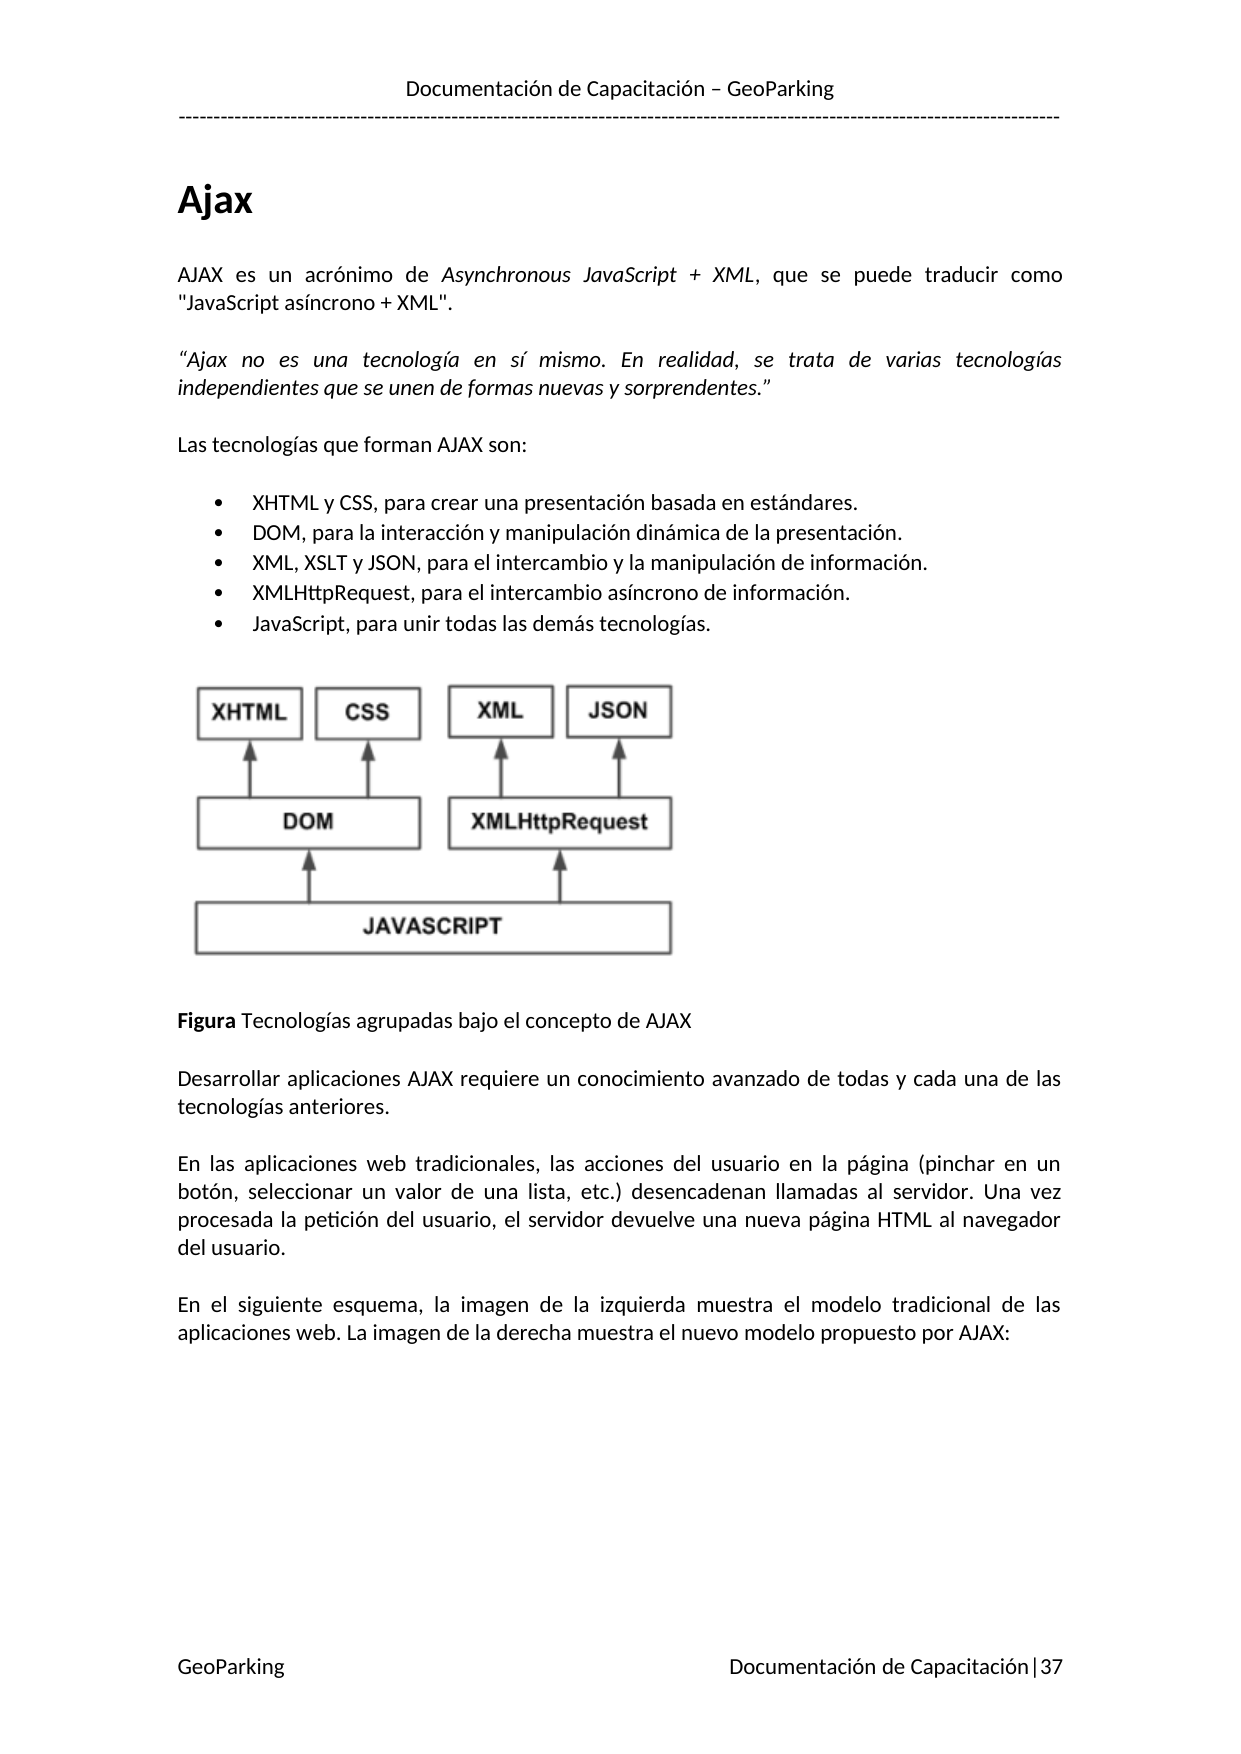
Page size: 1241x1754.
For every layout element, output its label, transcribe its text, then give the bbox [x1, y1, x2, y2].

text En las aplicaciones web tradicionales, las acciones del usuario en la página (pinchar en un botón, seleccionar un valor de una lista, etc.) desencadenan llamadas al servidor. Una vez procesada la petición del usuario, el servidor devuelve una nueva página HTML al navegador del usuario. [177, 1149, 1063, 1261]
list XML, XSLT y JSON, para el intercambio y la manipulación de información. [215, 548, 1063, 576]
text “Ajax no es una tecnología en sí mismo. En realidad, se trata de varias tecnologías independientes que se unen de formas nuevas y sorprendentes.” [177, 345, 1063, 401]
list XHTML y CSS, para crear una presentación basada en estándares. [215, 488, 1063, 516]
list DOM, para la interacción y manipulación dinámica de la presentación. [215, 518, 1063, 546]
text En el siguiente esquema, la imagen de la izquierda muestra el modelo tradicional de las aplicaciones web. La imagen de la derecha muestra el nuevo modelo propuesto por AJAX: [177, 1290, 1063, 1346]
text Figura Tecnologías agrupadas bajo el concepto de AJAX [177, 1007, 1063, 1034]
picture [177, 668, 693, 978]
list JavaScript, para unir todas las demás tecnologías. [215, 609, 1063, 637]
list XMLHttpRequest, para el intercambio asíncrono de información. [215, 578, 1063, 606]
subtitle Ajax [177, 173, 1063, 223]
text AJAX es un acrónimo de Asynchronous JavaScript + XML, que se puede traducir como "JavaScript asíncrono + XML". [177, 260, 1063, 316]
text Desarrollar aplicaciones AJAX requiere un conocimiento avanzado de todas y cada una de las tecnologías anteriores. [177, 1064, 1063, 1120]
text Las tecnologías que forman AJAX son: [177, 431, 1063, 459]
